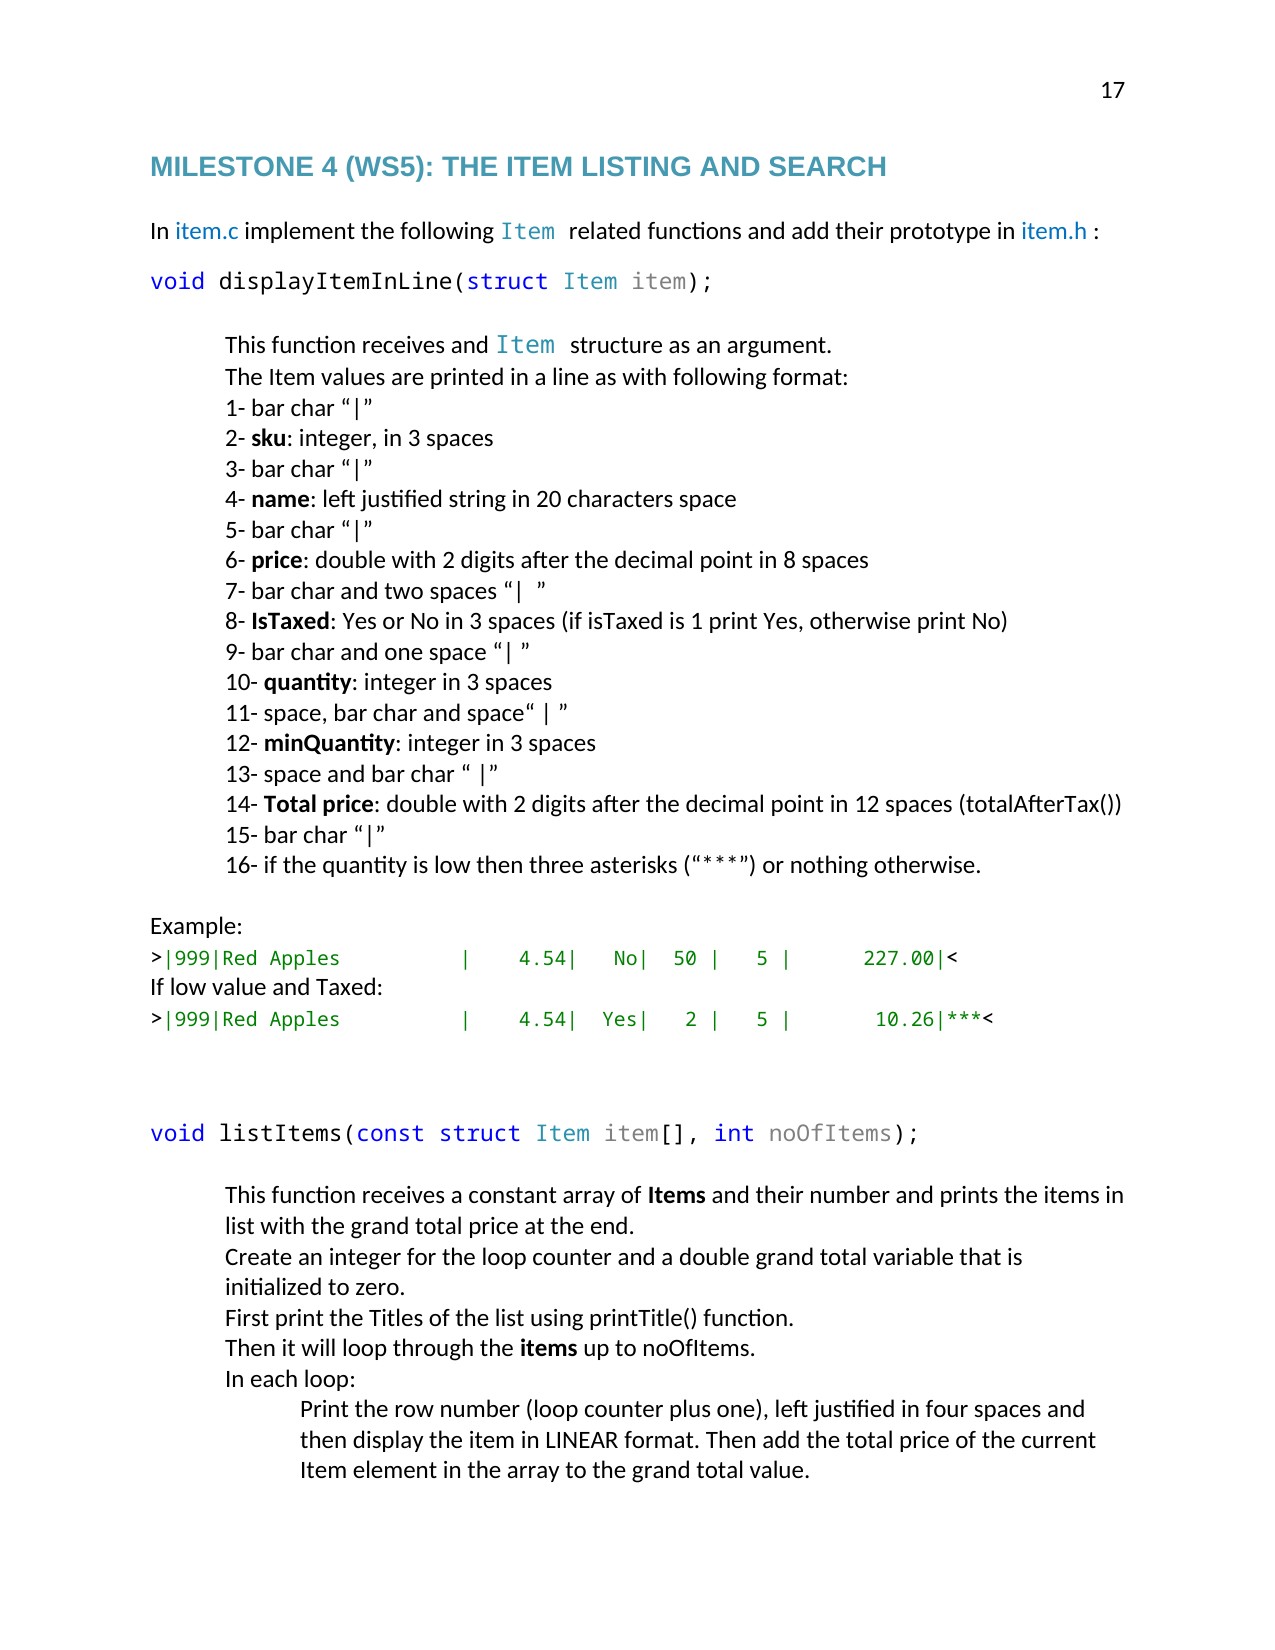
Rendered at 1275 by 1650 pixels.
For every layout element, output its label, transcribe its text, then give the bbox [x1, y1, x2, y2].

text 14- Total price: double with 2 digits after the decimal point in 12 spaces (totalAfterTax()) [225, 788, 1125, 819]
text This function receives a constant array of Items and their number and prints the items in list with the grand total price at the end. [225, 1179, 1125, 1241]
text 7- bar char and two spaces “| ” [225, 575, 1125, 605]
text void displayItemInLine(struct Item item); [150, 264, 1125, 296]
text 5- bar char “|” [225, 514, 1125, 544]
text 6- price: double with 2 digits after the decimal point in 8 spaces [225, 544, 1125, 575]
text Example: [150, 911, 1125, 941]
text Milestone 4 (WS5): ThE Item listing and search [150, 150, 1125, 182]
text 9- bar char and one space “| ” [225, 636, 1125, 666]
text This function receives and Item structure as an argument. [225, 327, 1125, 361]
text 10- quantity: integer in 3 spaces [225, 666, 1125, 697]
text Print the row number (loop counter plus one), left justified in four spaces and then display the item in LINEAR format. Then add the total price of the current Item element in the array to the grand total value. [300, 1393, 1125, 1485]
text 3- bar char “|” [225, 453, 1125, 483]
text In item.c implement the following Item related functions and add their prototype in item.h : [150, 215, 1125, 246]
text 15- bar char “|” [225, 819, 1125, 849]
text First print the Titles of the list using printTitle() function. Then it will loop through the items up to noOfItems. In each loop: [225, 1302, 1125, 1393]
text 13- space and bar char “ |” [225, 758, 1125, 788]
text Create an integer for the loop counter and a double grand total variable that is initialized to zero. [225, 1241, 1125, 1302]
text 4- name: left justified string in 20 characters space [225, 483, 1125, 514]
text >|999|Red Apples | 4.54| No| 50 | 5 | 227.00|< [150, 941, 1125, 972]
text 16- if the quantity is low then three asterisks (“***”) or nothing otherwise. [225, 849, 1125, 880]
text 8- IsTaxed: Yes or No in 3 spaces (if isTaxed is 1 print Yes, otherwise print No) [225, 605, 1125, 636]
text >|999|Red Apples | 4.54| Yes| 2 | 5 | 10.26|***< [150, 1002, 1125, 1033]
text 12- minQuantity: integer in 3 spaces [225, 727, 1125, 758]
text void listItems(const struct Item item[], int noOfItems); [150, 1117, 1125, 1148]
text The Item values are printed in a line as with following format: 1- bar char “|” 2- sku: integer, in 3 spaces [225, 361, 1125, 453]
text 11- space, bar char and space“ | ” [225, 697, 1125, 727]
text If low value and Taxed: [150, 972, 1125, 1002]
